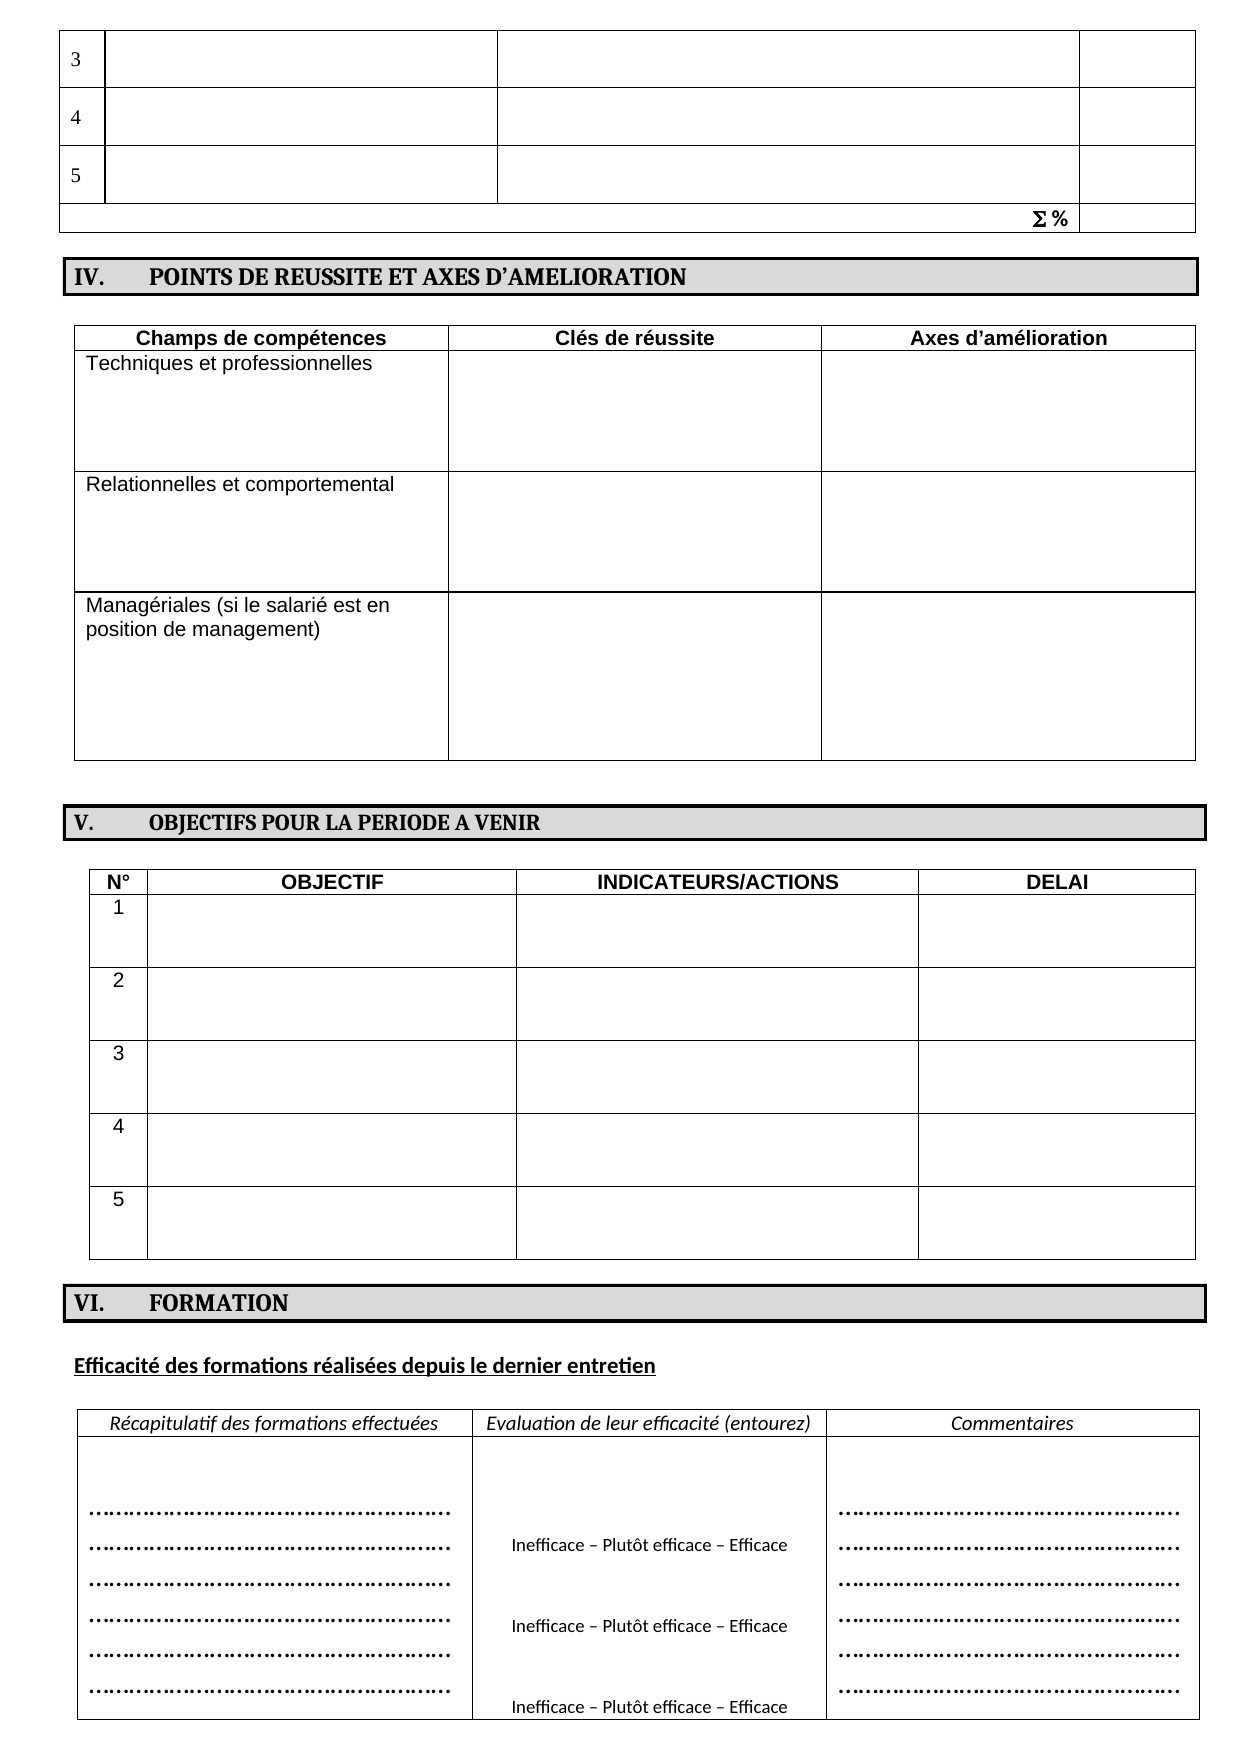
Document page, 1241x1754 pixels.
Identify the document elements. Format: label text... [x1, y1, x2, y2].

table_cell [822, 472, 1195, 591]
table_cell 5 [60, 146, 104, 203]
table_cell [148, 895, 516, 967]
table_cell [106, 146, 497, 203]
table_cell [473, 1437, 826, 1718]
table_cell 3 [60, 31, 104, 87]
table_cell 3 [90, 1041, 147, 1113]
table_cell [919, 1041, 1195, 1113]
table_cell Techniques et professionnelles [75, 351, 448, 471]
table_header Evaluation de leur efficacité (entourez) [473, 1410, 826, 1436]
list POINTS DE REUSSITE ET AXES D’AMELIORATION [66, 260, 1196, 293]
table_header Récapitulatif des formations effectuées [78, 1410, 472, 1436]
table_cell 4 [90, 1114, 147, 1186]
table_cell [822, 593, 1195, 760]
table_cell [919, 1187, 1195, 1258]
table_cell 5 [90, 1187, 147, 1258]
table_cell [498, 88, 1079, 145]
table_cell [106, 31, 497, 87]
list OBJECTIFS POUR LA PERIODE A VENIR [66, 808, 1204, 838]
table_cell [148, 1041, 516, 1113]
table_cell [827, 1437, 1199, 1718]
table_cell [517, 968, 918, 1040]
table_header INDICATEURS/ACTIONS [517, 870, 918, 894]
table_cell [148, 968, 516, 1040]
table_cell Managériales (si le salarié est en position de management) [75, 593, 448, 760]
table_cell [78, 1437, 472, 1718]
list FORMATION [66, 1287, 1204, 1319]
table_header Commentaires [827, 1410, 1199, 1436]
table_header Clés de réussite [449, 326, 821, 350]
table_cell [449, 593, 821, 760]
table_cell [517, 1041, 918, 1113]
table_cell [498, 31, 1079, 87]
table_cell [498, 146, 1079, 203]
table_cell [919, 895, 1195, 967]
table_cell [919, 1114, 1195, 1186]
table_cell [148, 1114, 516, 1186]
table_cell 2 [90, 968, 147, 1040]
table_cell [517, 1114, 918, 1186]
table_cell [822, 351, 1195, 471]
table_cell % [60, 204, 1079, 232]
table_header DELAI [919, 870, 1195, 894]
table_header Axes d’amélioration [822, 326, 1195, 350]
table_cell [148, 1187, 516, 1258]
table_cell [517, 895, 918, 967]
table_cell [1080, 146, 1195, 203]
table_cell 4 [60, 88, 104, 145]
table_header Champs de compétences [75, 326, 448, 350]
table_cell [106, 88, 497, 145]
table_cell Relationnelles et comportemental [75, 472, 448, 591]
table_cell 1 [90, 895, 147, 967]
table_header N° [90, 870, 147, 894]
table_cell [1080, 31, 1195, 87]
text Efficacité des formations réalisées depuis le dernier entretien [74, 1351, 1196, 1379]
table_cell [449, 472, 821, 591]
table_cell [1080, 204, 1195, 232]
table_cell [449, 351, 821, 471]
table_cell [1080, 88, 1195, 145]
table_header OBJECTIF [148, 870, 516, 894]
table_cell [919, 968, 1195, 1040]
table_cell [517, 1187, 918, 1258]
